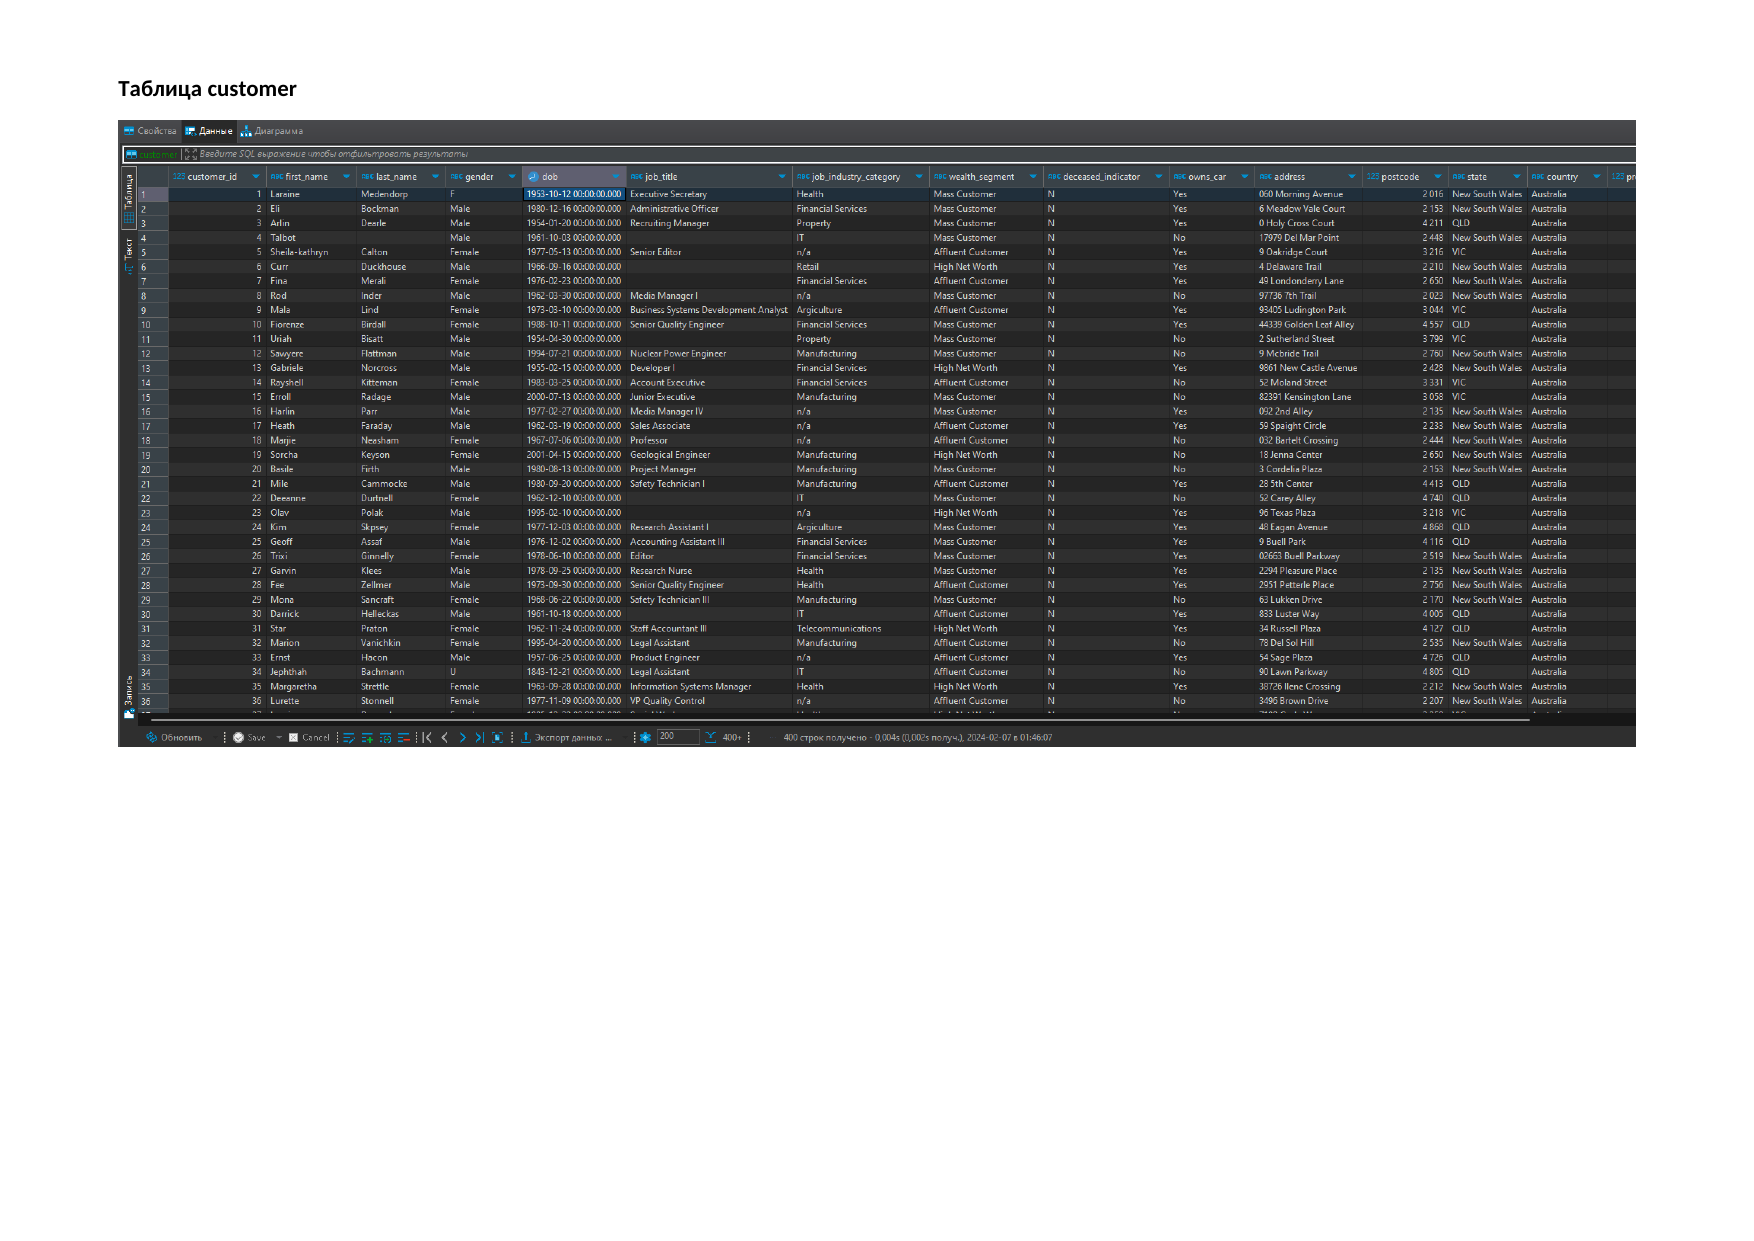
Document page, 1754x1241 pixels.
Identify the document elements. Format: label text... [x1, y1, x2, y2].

picture [118, 120, 1636, 747]
text Таблица customer [118, 74, 1636, 102]
